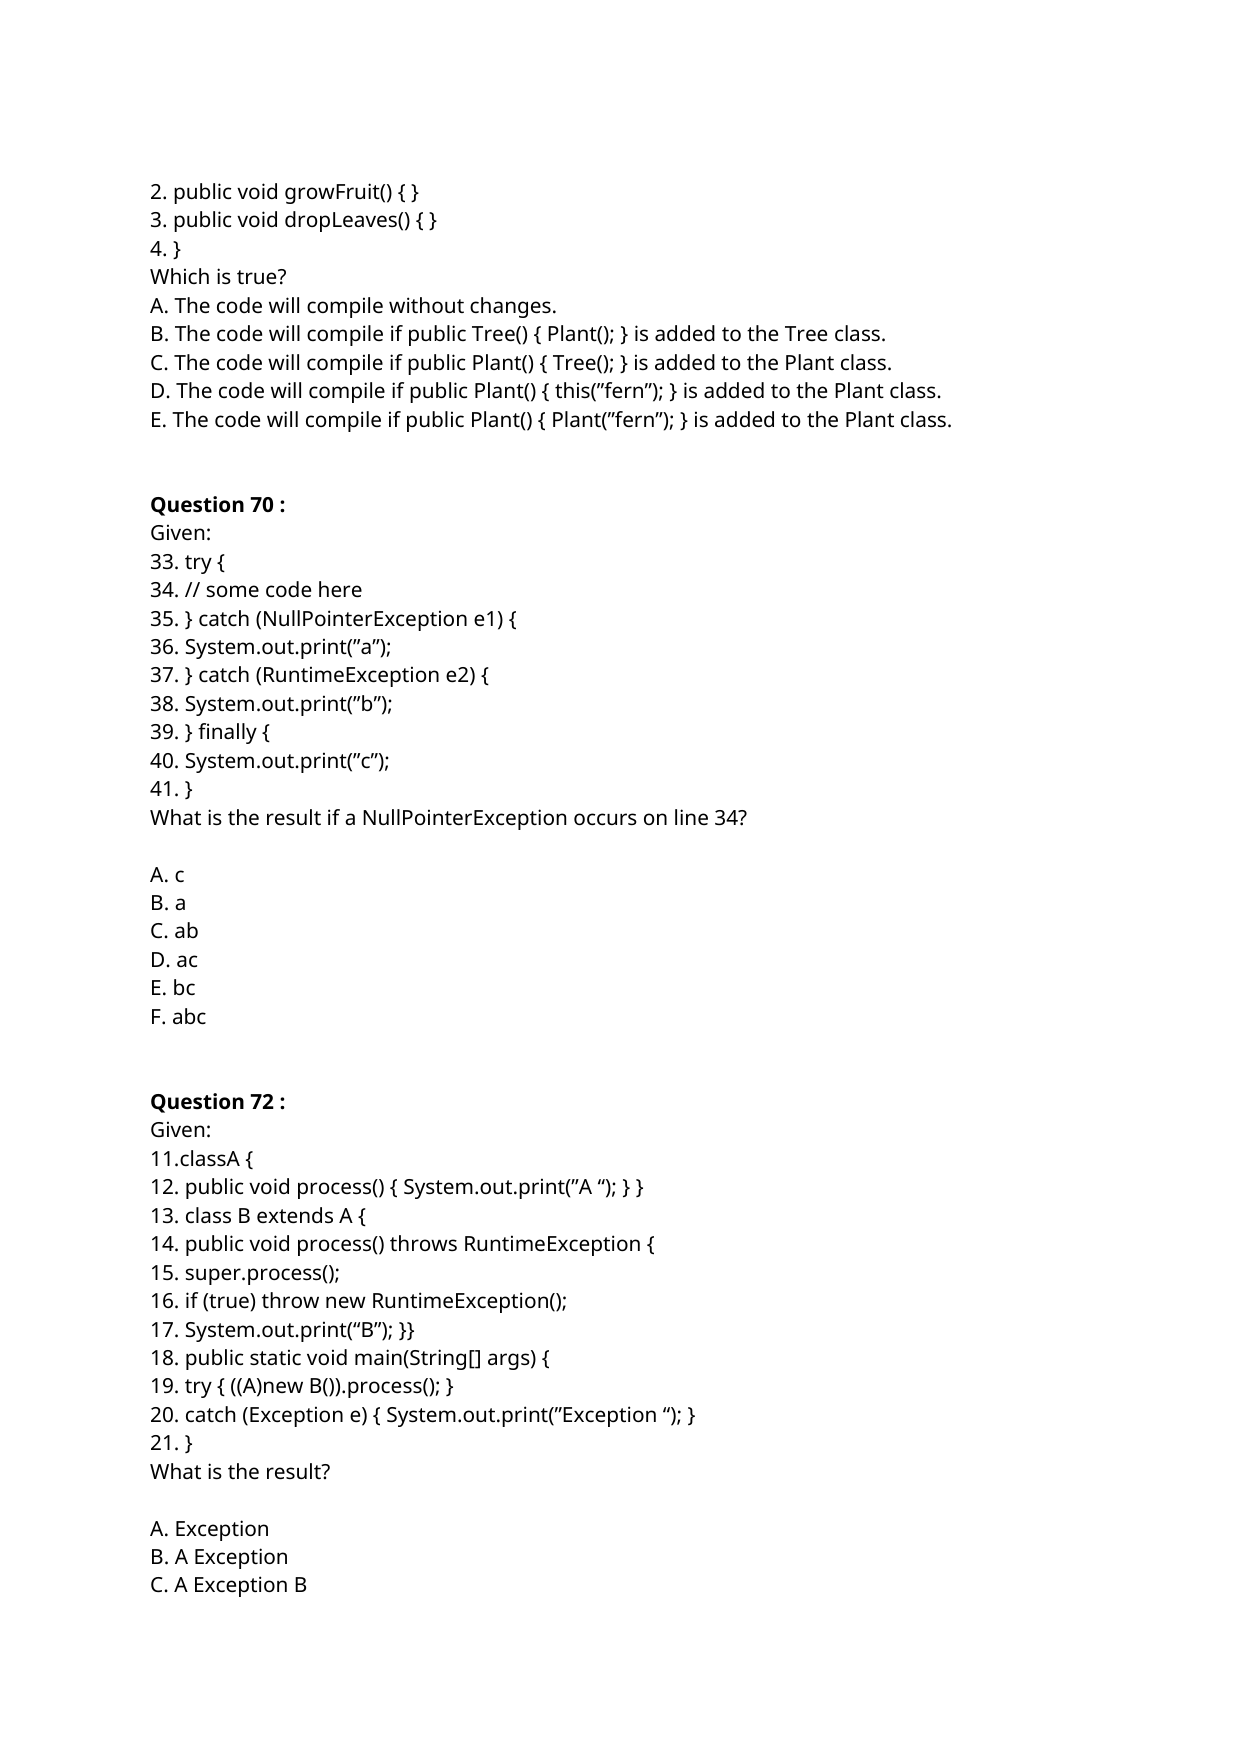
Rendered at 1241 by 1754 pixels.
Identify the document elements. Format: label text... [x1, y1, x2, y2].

text Given: [150, 518, 1090, 547]
text C. The code will compile if public Plant() { Tree(); } is added to the Plant class. [150, 348, 1090, 376]
text Which is true? [150, 262, 1090, 291]
text 40. System.out.print(”c”); [150, 746, 1090, 774]
text F. abc [150, 1002, 1090, 1030]
text 33. try { [150, 547, 1090, 575]
text 36. System.out.print(”a”); [150, 632, 1090, 661]
text C. A Exception B [150, 1571, 1090, 1599]
text D. ac [150, 945, 1090, 973]
text B. The code will compile if public Tree() { Plant(); } is added to the Tree class. [150, 319, 1090, 348]
text D. The code will compile if public Plant() { this(”fern”); } is added to the Plant class. [150, 376, 1090, 405]
text C. ab [150, 917, 1090, 945]
text 39. } finally { [150, 717, 1090, 746]
text E. The code will compile if public Plant() { Plant(”fern”); } is added to the Plant class. [150, 405, 1090, 433]
text 13. class B extends A { [150, 1201, 1090, 1229]
text 38. System.out.print(”b”); [150, 689, 1090, 717]
text Given: [150, 1116, 1090, 1144]
text A. c [150, 860, 1090, 888]
text 35. } catch (NullPointerException e1) { [150, 604, 1090, 632]
text B. a [150, 888, 1090, 917]
text 14. public void process() throws RuntimeException { [150, 1229, 1090, 1258]
text 16. if (true) throw new RuntimeException(); [150, 1286, 1090, 1315]
text 3. public void dropLeaves() { } [150, 206, 1090, 234]
text 34. // some code here [150, 575, 1090, 604]
text What is the result if a NullPointerException occurs on line 34? [150, 803, 1090, 831]
text 19. try { ((A)new B()).process(); } [150, 1372, 1090, 1400]
text A. Exception [150, 1514, 1090, 1542]
text 11.classA { [150, 1144, 1090, 1172]
text Question 72 : [150, 1087, 1090, 1116]
text 20. catch (Exception e) { System.out.print(”Exception “); } [150, 1400, 1090, 1428]
text B. A Exception [150, 1542, 1090, 1571]
text 2. public void growFruit() { } [150, 177, 1090, 206]
text 37. } catch (RuntimeException e2) { [150, 661, 1090, 689]
text E. bc [150, 973, 1090, 1002]
text What is the result? [150, 1457, 1090, 1485]
text 18. public static void main(String[] args) { [150, 1343, 1090, 1372]
text 15. super.process(); [150, 1258, 1090, 1286]
text 41. } [150, 774, 1090, 803]
text 21. } [150, 1428, 1090, 1457]
text 17. System.out.print(“B”); }} [150, 1315, 1090, 1343]
text Question 70 : [150, 490, 1090, 518]
text 4. } [150, 234, 1090, 262]
text 12. public void process() { System.out.print(”A “); } } [150, 1172, 1090, 1201]
text A. The code will compile without changes. [150, 291, 1090, 319]
